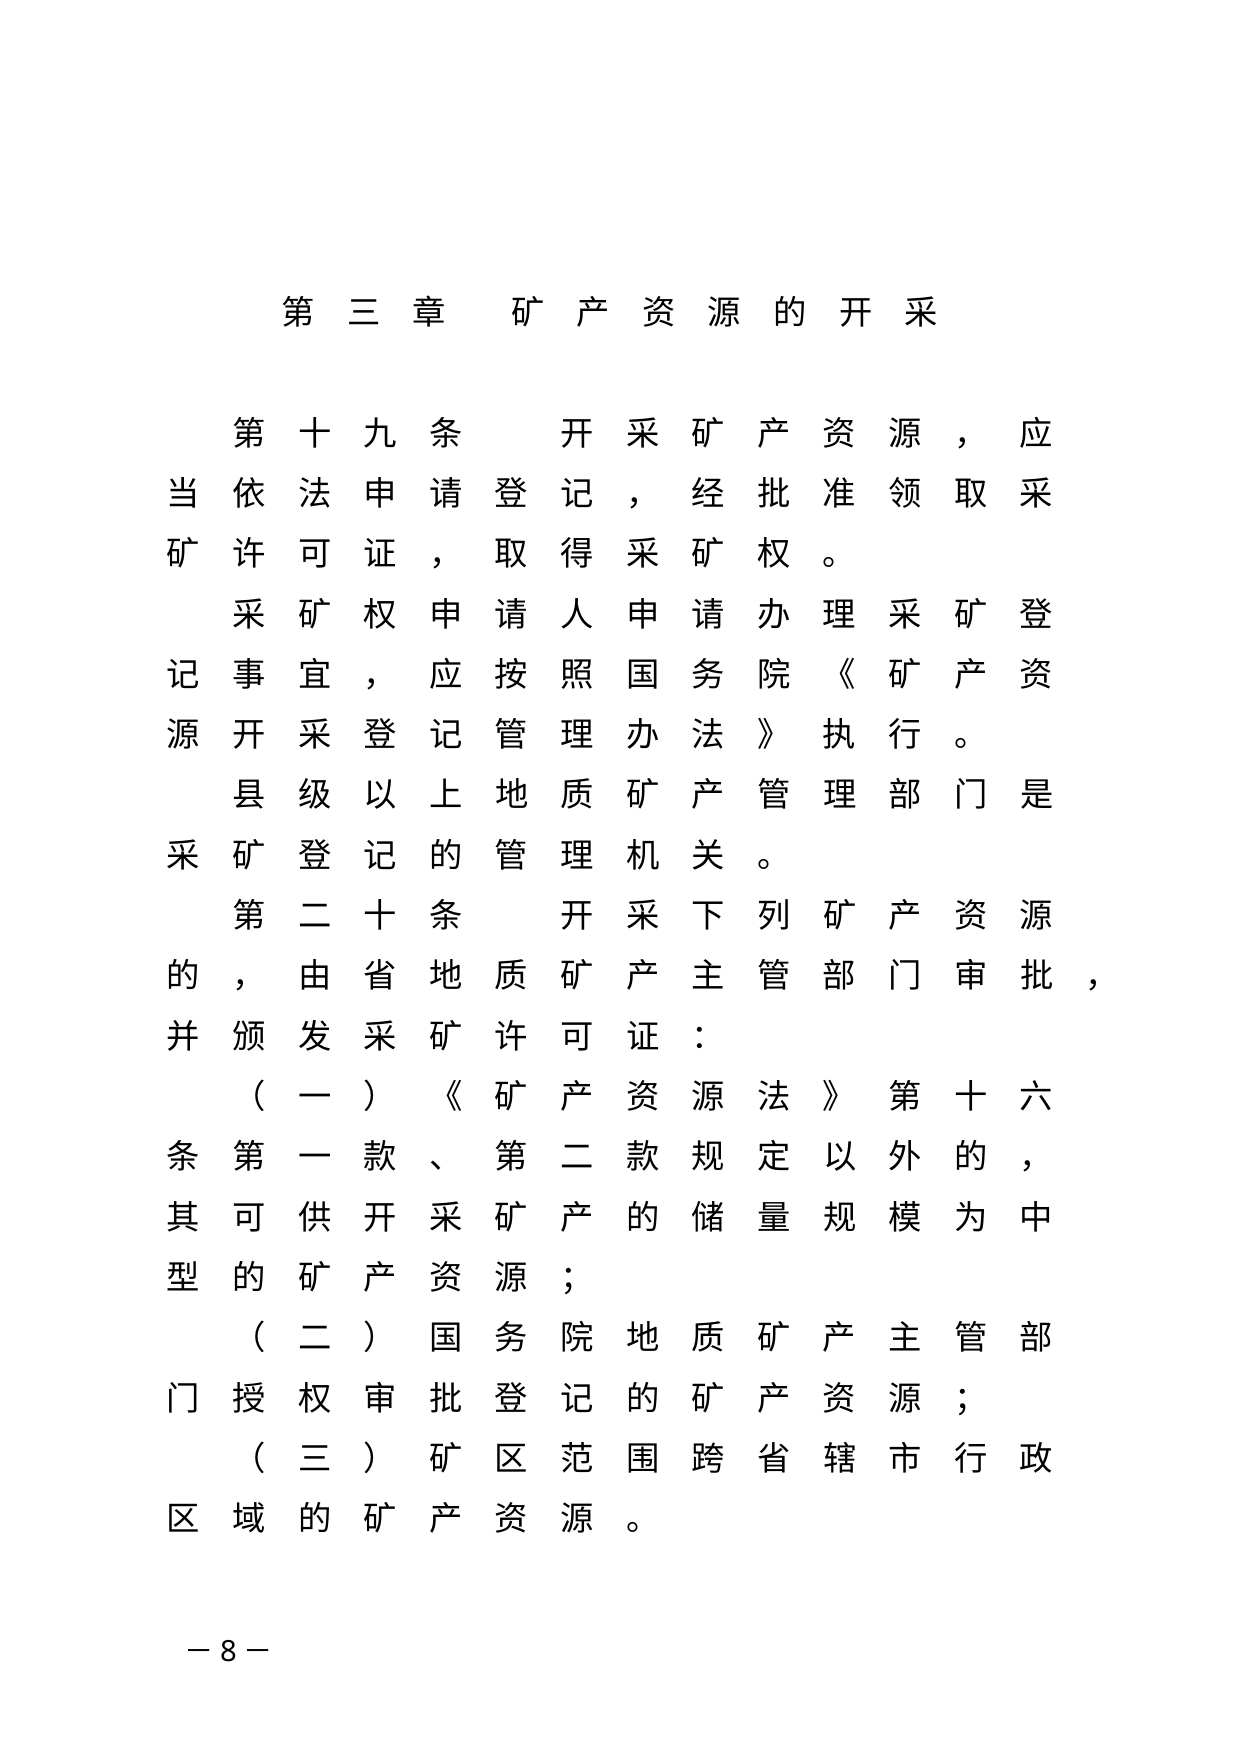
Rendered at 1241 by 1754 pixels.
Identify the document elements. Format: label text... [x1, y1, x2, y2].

text （一）《矿产资源法》第十六条第一款、第二款规定以外的，其可供开采矿产的储量规模为中型的矿产资源； [167, 1064, 1085, 1305]
text 第二十条 开采下列矿产资源的，由省地质矿产主管部门审批，并颁发采矿许可证： [167, 883, 1085, 1064]
text 采矿权申请人申请办理采矿登记事宜，应按照国务院《矿产资源开采登记管理办法》执行。 [167, 581, 1085, 762]
text （三）矿区范围跨省辖市行政区域的矿产资源。 [167, 1426, 1085, 1546]
text （二）国务院地质矿产主管部门授权审批登记的矿产资源； [167, 1305, 1085, 1426]
text 第十九条 开采矿产资源，应当依法申请登记，经批准领取采矿许可证，取得采矿权。 [167, 400, 1085, 581]
text 第三章 矿产资源的开采 [167, 280, 1085, 340]
text 县级以上地质矿产管理部门是采矿登记的管理机关。 [167, 762, 1085, 883]
